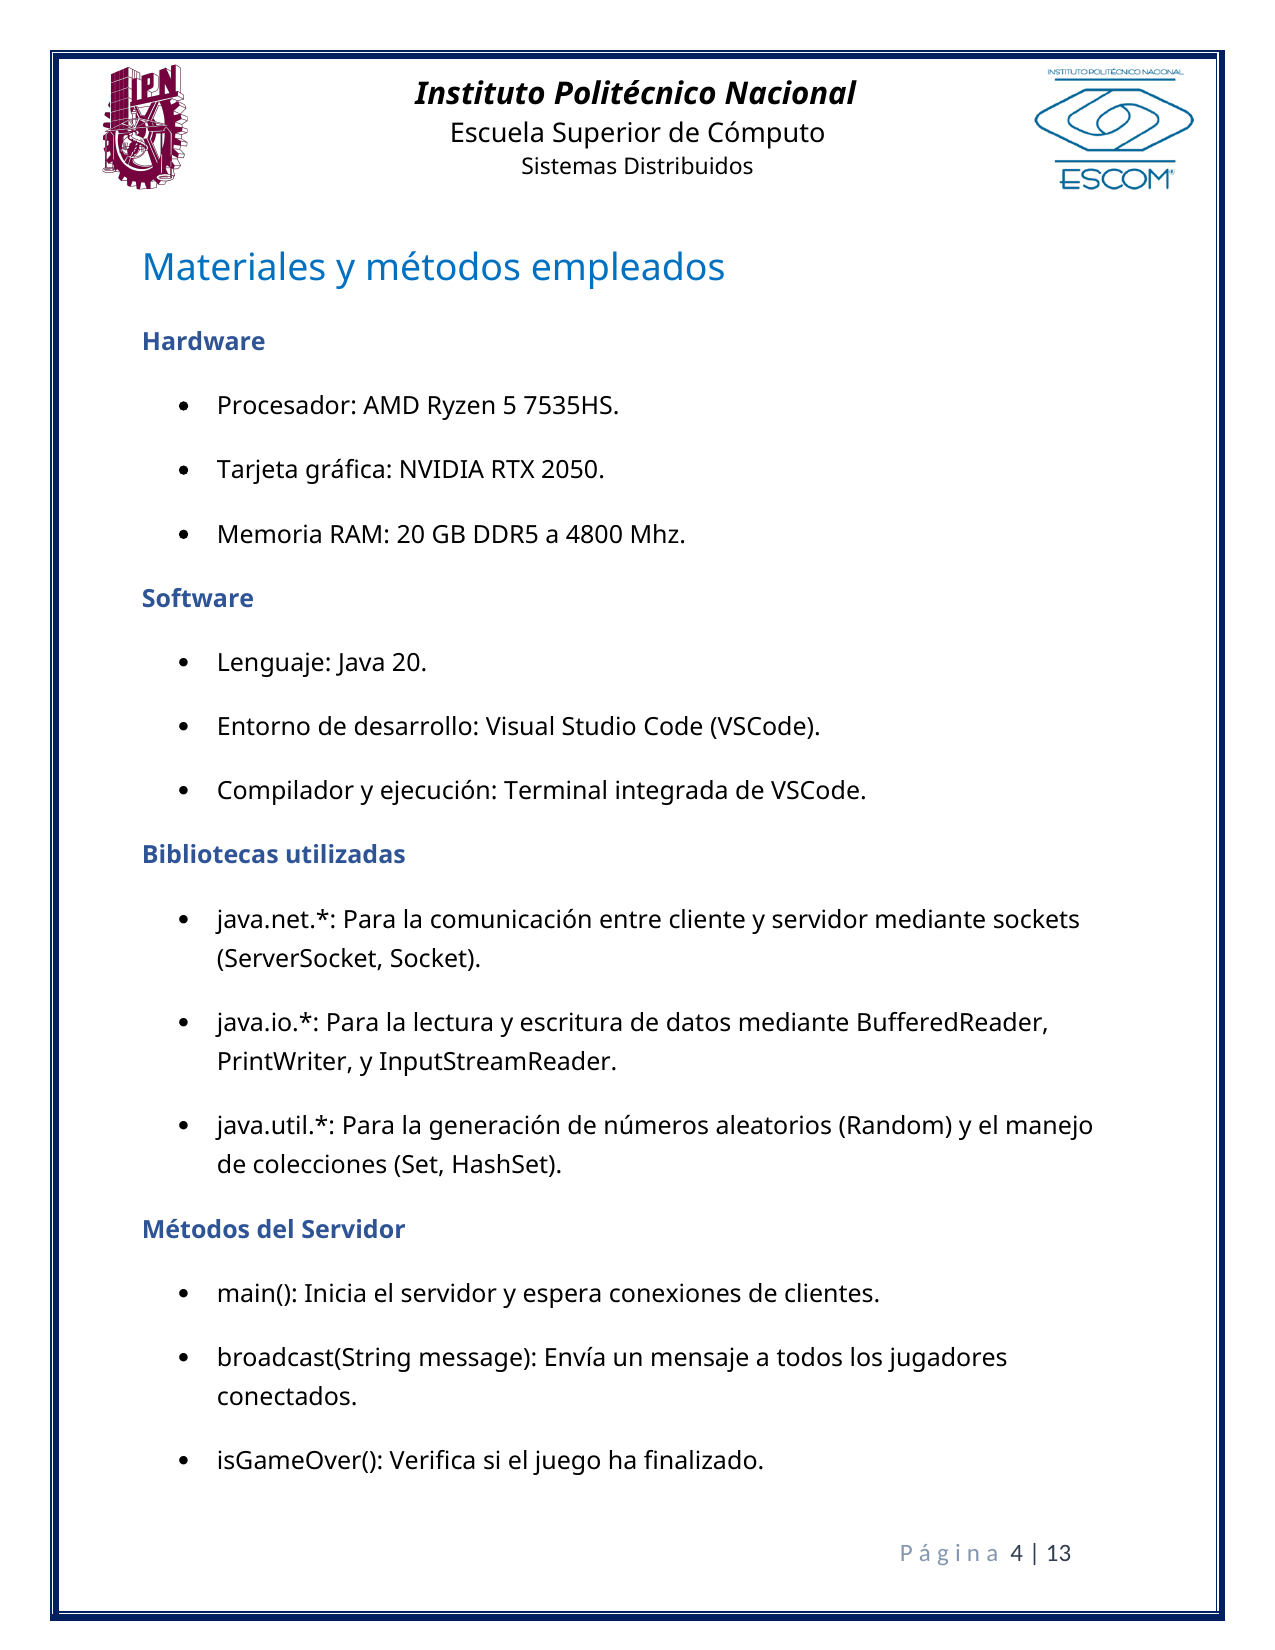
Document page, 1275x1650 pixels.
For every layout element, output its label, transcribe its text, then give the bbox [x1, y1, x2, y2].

subtitle Métodos del Servidor [142, 1211, 1098, 1245]
subtitle java.util.*: Para la generación de números aleatorios (Random) y el manejo de colecciones (Set, HashSet). [179, 1108, 1098, 1181]
subtitle java.net.*: Para la comunicación entre cliente y servidor mediante sockets (ServerSocket, Socket). [179, 901, 1098, 974]
subtitle Memoria RAM: 20 GB DDR5 a 4800 Mhz. [179, 516, 1098, 550]
subtitle main(): Inicia el servidor y espera conexiones de clientes. [179, 1275, 1098, 1309]
subtitle java.io.*: Para la lectura y escritura de datos mediante BufferedReader, PrintWriter, y InputStreamReader. [179, 1004, 1098, 1078]
subtitle Entorno de desarrollo: Visual Studio Code (VSCode). [179, 709, 1098, 743]
subtitle Compilador y ejecución: Terminal integrada de VSCode. [179, 773, 1098, 807]
subtitle broadcast(String message): Envía un mensaje a todos los jugadores conectados. [179, 1339, 1098, 1413]
picture [77, 59, 215, 203]
subtitle Hardware [142, 324, 1098, 358]
subtitle Materiales y métodos empleados [142, 240, 1098, 291]
subtitle Software [142, 580, 1098, 614]
subtitle Tarjeta gráfica: NVIDIA RTX 2050. [179, 452, 1098, 486]
subtitle Lenguaje: Java 20. [179, 644, 1098, 679]
subtitle isGameOver(): Verifica si el juego ha finalizado. [179, 1443, 1098, 1477]
subtitle Bibliotecas utilizadas [142, 837, 1098, 871]
picture [1029, 64, 1198, 193]
subtitle Procesador: AMD Ryzen 5 7535HS. [179, 388, 1098, 422]
